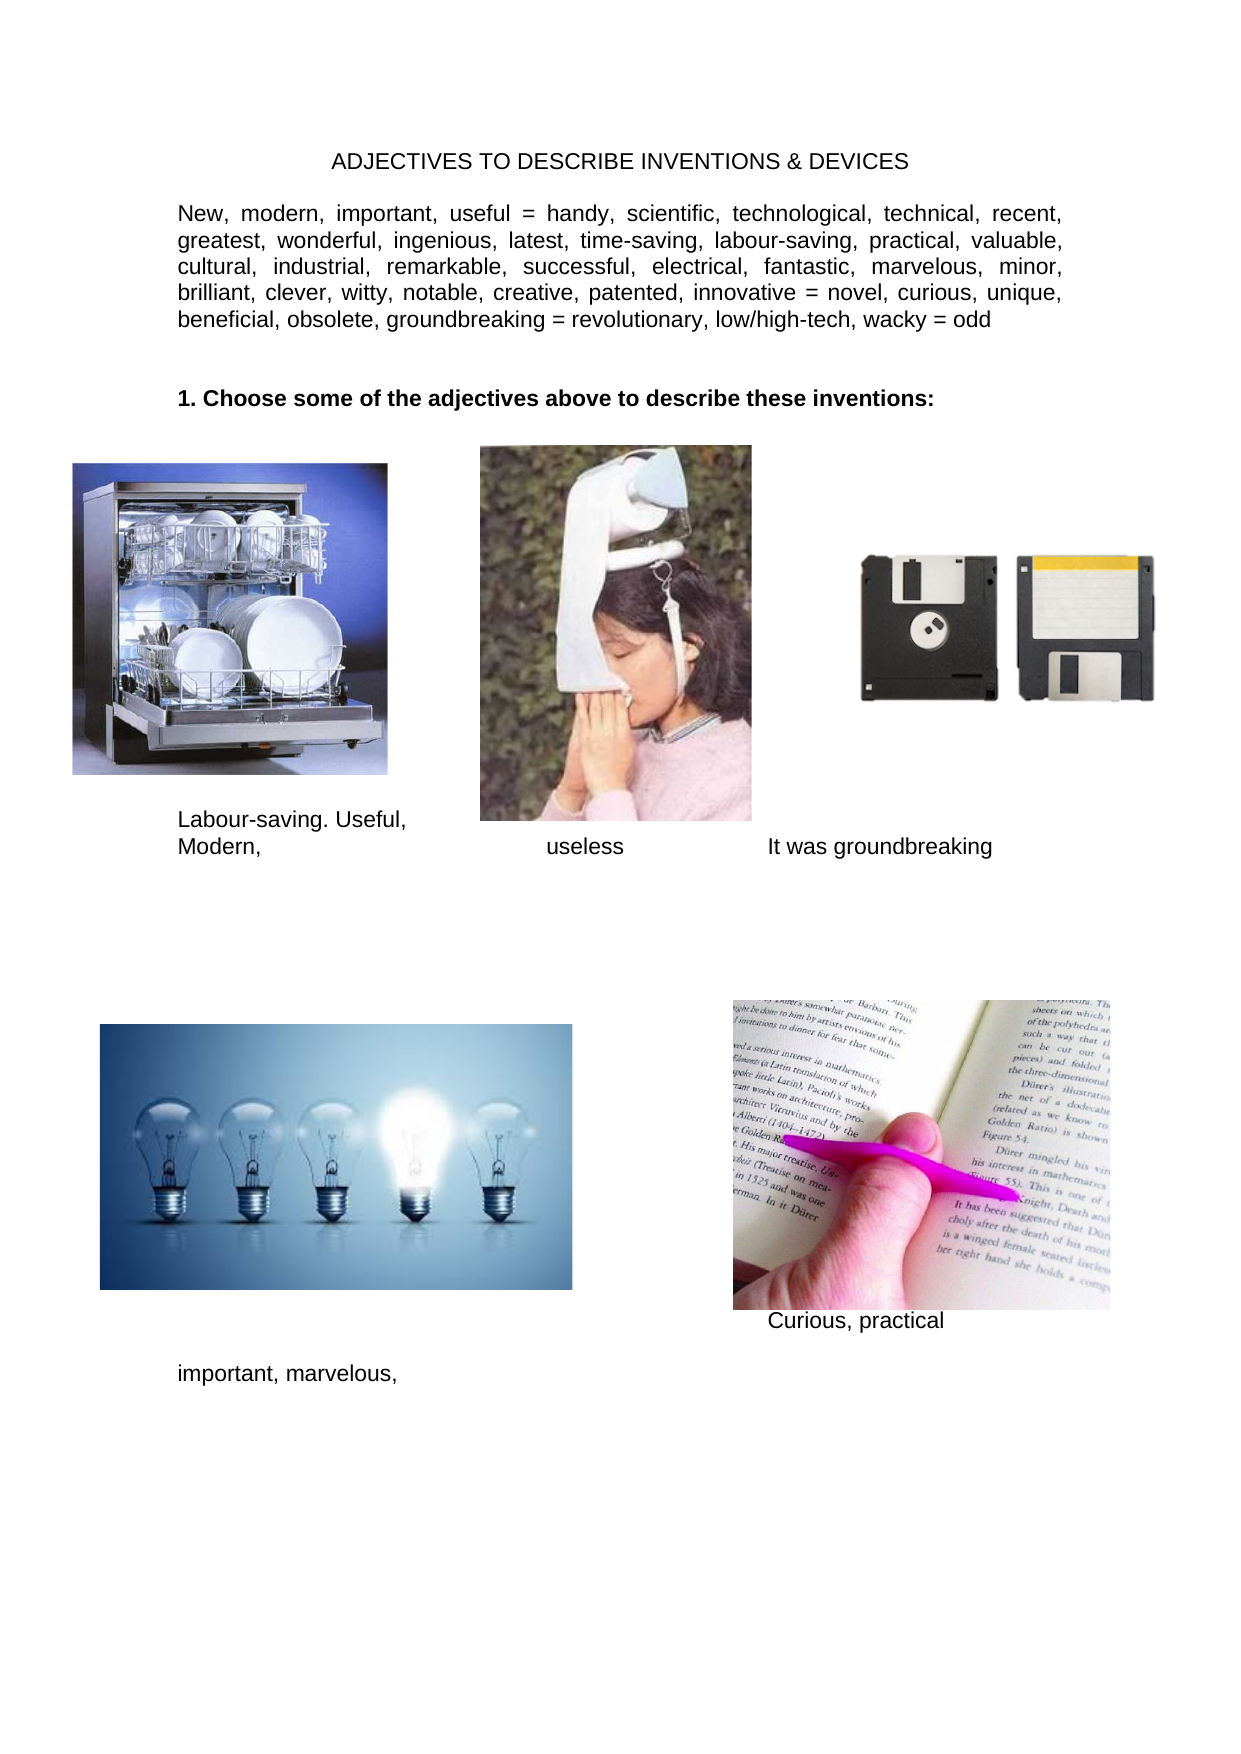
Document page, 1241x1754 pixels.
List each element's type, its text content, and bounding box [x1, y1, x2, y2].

picture [813, 491, 1202, 785]
text ADJECTIVES TO DESCRIBE INVENTIONS & DEVICES [177, 148, 1063, 174]
text Labour-saving. Useful, [177, 806, 1063, 833]
text important, marvelous, [177, 1360, 1063, 1386]
text Modern, useless It was groundbreaking [177, 833, 1063, 859]
text 1. Choose some of the adjectives above to describe these inventions: [177, 385, 1063, 411]
picture [480, 445, 752, 821]
text Curious, practical [177, 1307, 1063, 1333]
picture [733, 1000, 1111, 1310]
text New, modern, important, useful = handy, scientific, technological, technical, recent, greatest, wonderful, ingenious, latest, time-saving, labour-saving, practical, valuable, cultural, industrial, remarkable, successful, electrical, fantastic, marvelous, minor, brilliant, clever, witty, notable, creative, patented, innovative = novel, curious, unique, beneficial, obsolete, groundbreaking = revolutionary, low/high-tech, wacky = odd [177, 200, 1063, 332]
picture [72, 463, 388, 775]
picture [99, 1024, 573, 1290]
